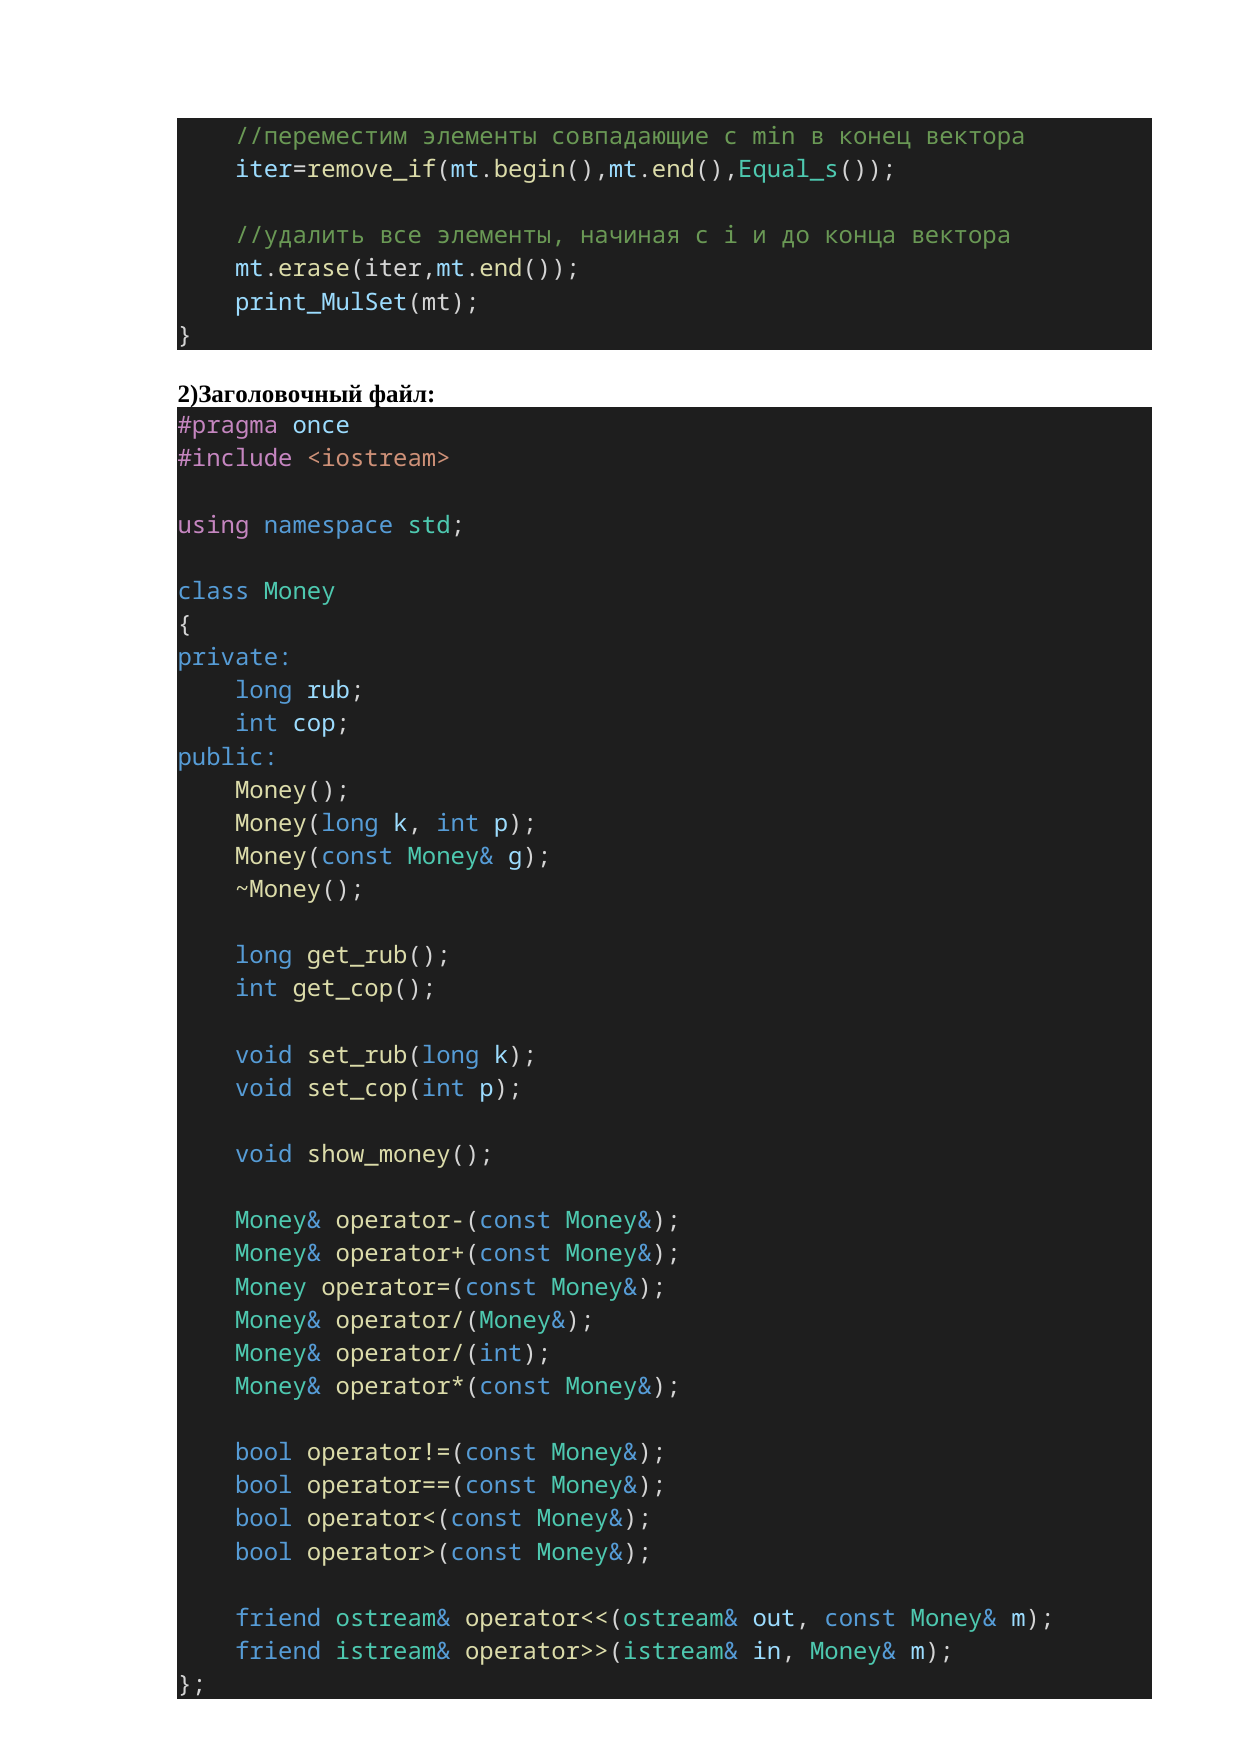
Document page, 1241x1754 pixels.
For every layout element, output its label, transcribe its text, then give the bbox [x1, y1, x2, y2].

text int cop; [177, 706, 1152, 739]
text void set_rub(long k); [177, 1037, 1152, 1070]
text bool operator>(const Money&); [177, 1534, 1152, 1567]
text void show_money(); [177, 1136, 1152, 1169]
text 2)Заголовочный файл: [177, 379, 1152, 407]
text Money& operator-(const Money&); [177, 1202, 1152, 1236]
text long get_rub(); [177, 937, 1152, 971]
text { [177, 606, 1152, 639]
text } [177, 317, 1152, 350]
text int get_cop(); [177, 971, 1152, 1004]
text Money& operator/(int); [177, 1335, 1152, 1368]
text Money& operator*(const Money&); [177, 1368, 1152, 1401]
text Money& operator/(Money&); [177, 1302, 1152, 1335]
text Money operator=(const Money&); [177, 1269, 1152, 1302]
text void set_cop(int p); [177, 1070, 1152, 1103]
text ~Money(); [177, 871, 1152, 904]
text print_MulSet(mt); [177, 284, 1152, 317]
text private: [177, 639, 1152, 672]
text friend istream& operator>>(istream& in, Money& m); [177, 1633, 1152, 1666]
text Money(); [177, 772, 1152, 805]
text bool operator==(const Money&); [177, 1467, 1152, 1501]
text friend ostream& operator<<(ostream& out, const Money& m); [177, 1600, 1152, 1633]
text //удалить все элементы, начиная с i и до конца вектора [177, 217, 1152, 251]
text class Money [177, 573, 1152, 606]
text #include <iostream> [177, 441, 1152, 474]
text iter=remove_if(mt.begin(),mt.end(),Equal_s()); [177, 151, 1152, 184]
text public: [177, 739, 1152, 772]
text Money(const Money& g); [177, 838, 1152, 871]
text bool operator<(const Money&); [177, 1501, 1152, 1534]
text bool operator!=(const Money&); [177, 1434, 1152, 1467]
text #pragma once [177, 407, 1152, 441]
text Money(long k, int p); [177, 805, 1152, 838]
text long rub; [177, 672, 1152, 706]
text using namespace std; [177, 507, 1152, 540]
text }; [177, 1666, 1152, 1699]
text Money& operator+(const Money&); [177, 1236, 1152, 1269]
text mt.erase(iter,mt.end()); [177, 251, 1152, 284]
text //переместим элементы совпадающие с min в конец вектора [177, 118, 1152, 151]
